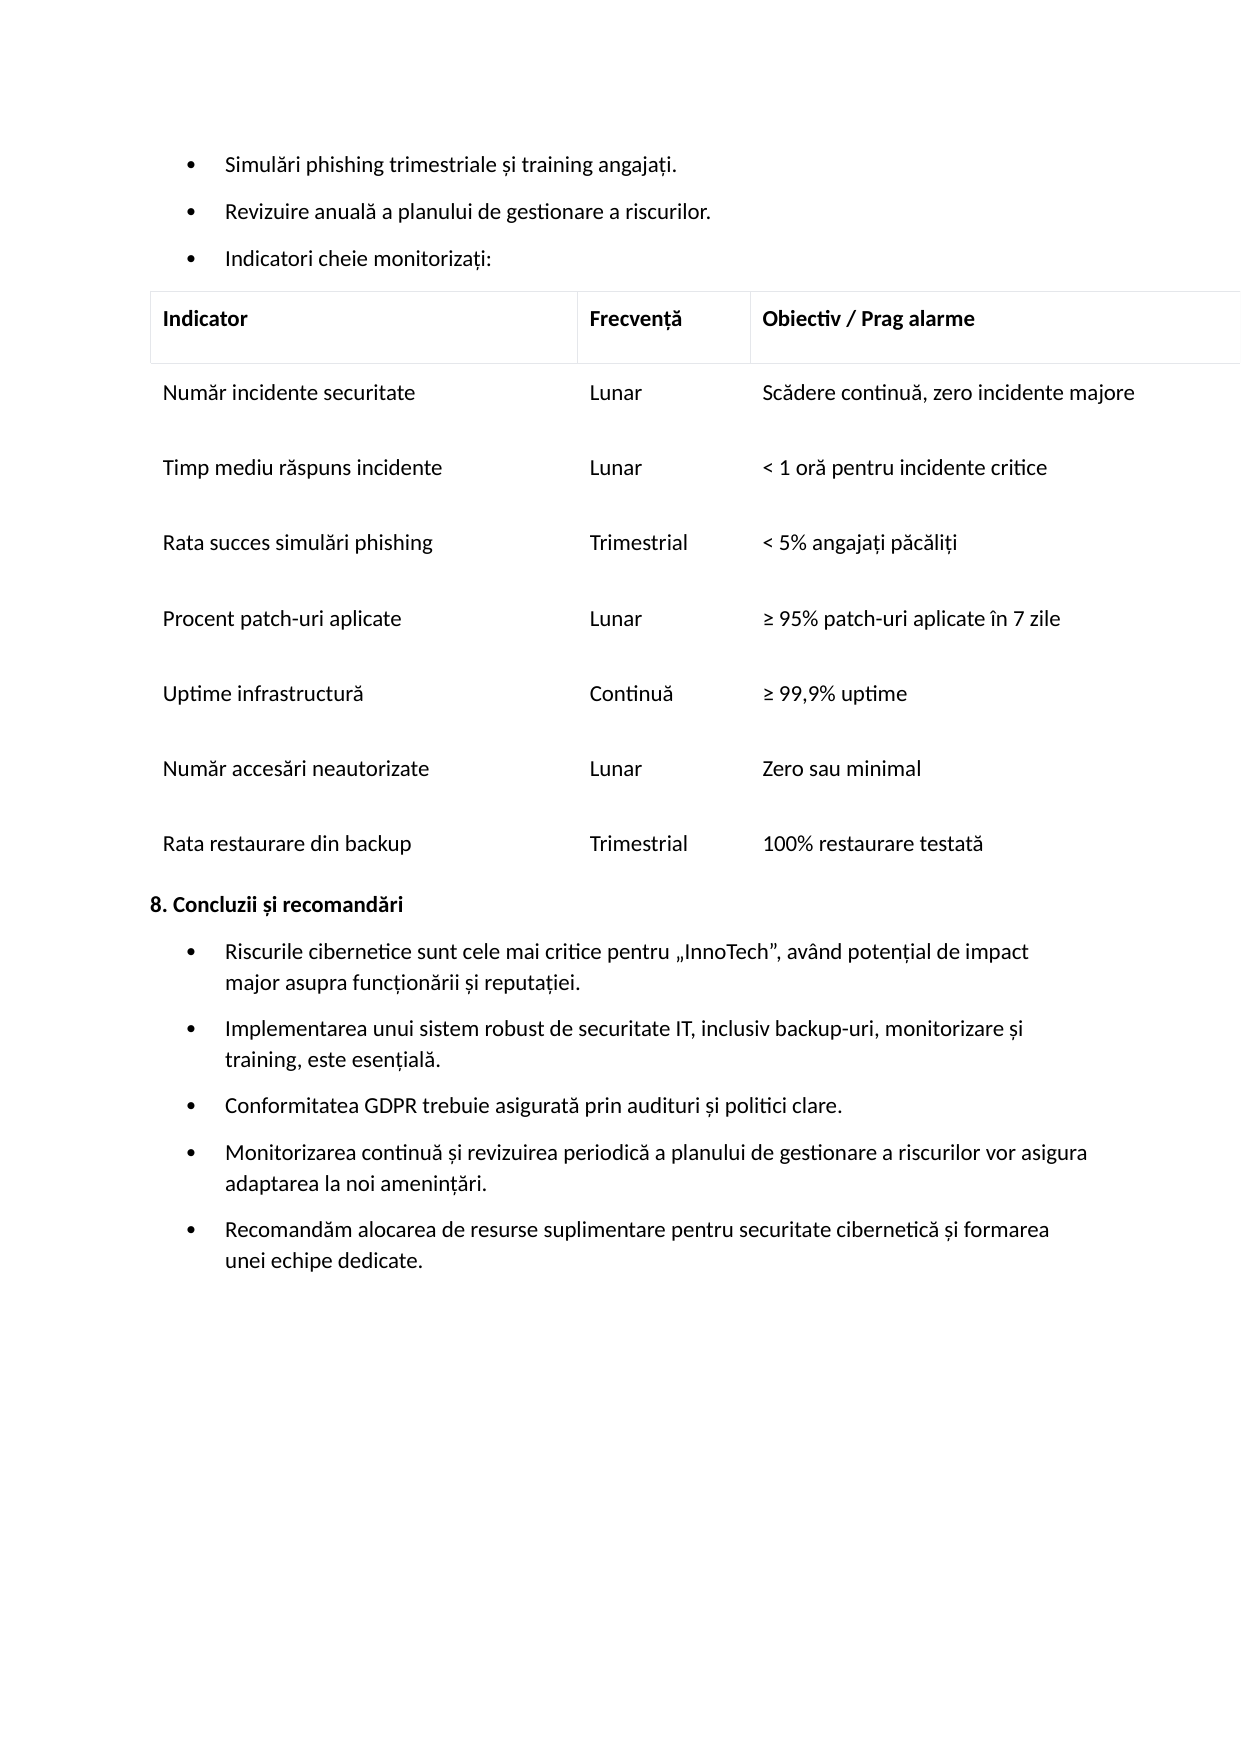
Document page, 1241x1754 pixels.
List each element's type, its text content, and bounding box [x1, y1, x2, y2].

table_cell Număr accesări neautorizate [150, 740, 577, 815]
list Recomandăm alocarea de resurse suplimentare pentru securitate cibernetică și formarea unei echipe dedicate. [187, 1216, 1090, 1274]
list Indicatori cheie monitorizați: [187, 244, 1090, 272]
table_header Indicator [151, 292, 577, 363]
table_cell Lunar [577, 439, 750, 514]
table_cell Scădere continuă, zero incidente majore [750, 364, 1240, 439]
list Monitorizarea continuă și revizuirea periodică a planului de gestionare a riscurilor vor asigura adaptarea la noi amenințări. [187, 1138, 1090, 1197]
table_cell Zero sau minimal [750, 740, 1240, 815]
table_cell Trimestrial [577, 815, 750, 891]
table_cell Număr incidente securitate [150, 364, 577, 439]
table_cell Procent patch-uri aplicate [150, 589, 577, 665]
table_cell Lunar [577, 589, 750, 665]
table_cell < 1 oră pentru incidente critice [750, 439, 1240, 514]
list Implementarea unui sistem robust de securitate IT, inclusiv backup-uri, monitorizare și training, este esențială. [187, 1014, 1090, 1073]
table_cell < 5% angajați păcăliți [750, 514, 1240, 589]
table_cell Lunar [577, 364, 750, 439]
table_cell 100% restaurare testată [750, 815, 1240, 891]
table_cell Timp mediu răspuns incidente [150, 439, 577, 514]
table_cell Lunar [577, 740, 750, 815]
list Simulări phishing trimestriale și training angajați. [187, 150, 1090, 178]
table_cell Continuă [577, 665, 750, 740]
table_header Frecvență [578, 292, 750, 363]
table_cell Trimestrial [577, 514, 750, 589]
table_cell Rata restaurare din backup [150, 815, 577, 891]
table_cell ≥ 99,9% uptime [750, 665, 1240, 740]
table_cell ≥ 95% patch-uri aplicate în 7 zile [750, 589, 1240, 665]
text 8. Concluzii și recomandări [150, 891, 1090, 919]
table_cell Uptime infrastructură [150, 665, 577, 740]
list Riscurile cibernetice sunt cele mai critice pentru „InnoTech”, având potențial de impact major asupra funcționării și reputației. [187, 937, 1090, 996]
list Conformitatea GDPR trebuie asigurată prin audituri și politici clare. [187, 1092, 1090, 1120]
table_cell Rata succes simulări phishing [150, 514, 577, 589]
list Revizuire anuală a planului de gestionare a riscurilor. [187, 197, 1090, 225]
table_header Obiectiv / Prag alarme [751, 292, 1240, 363]
